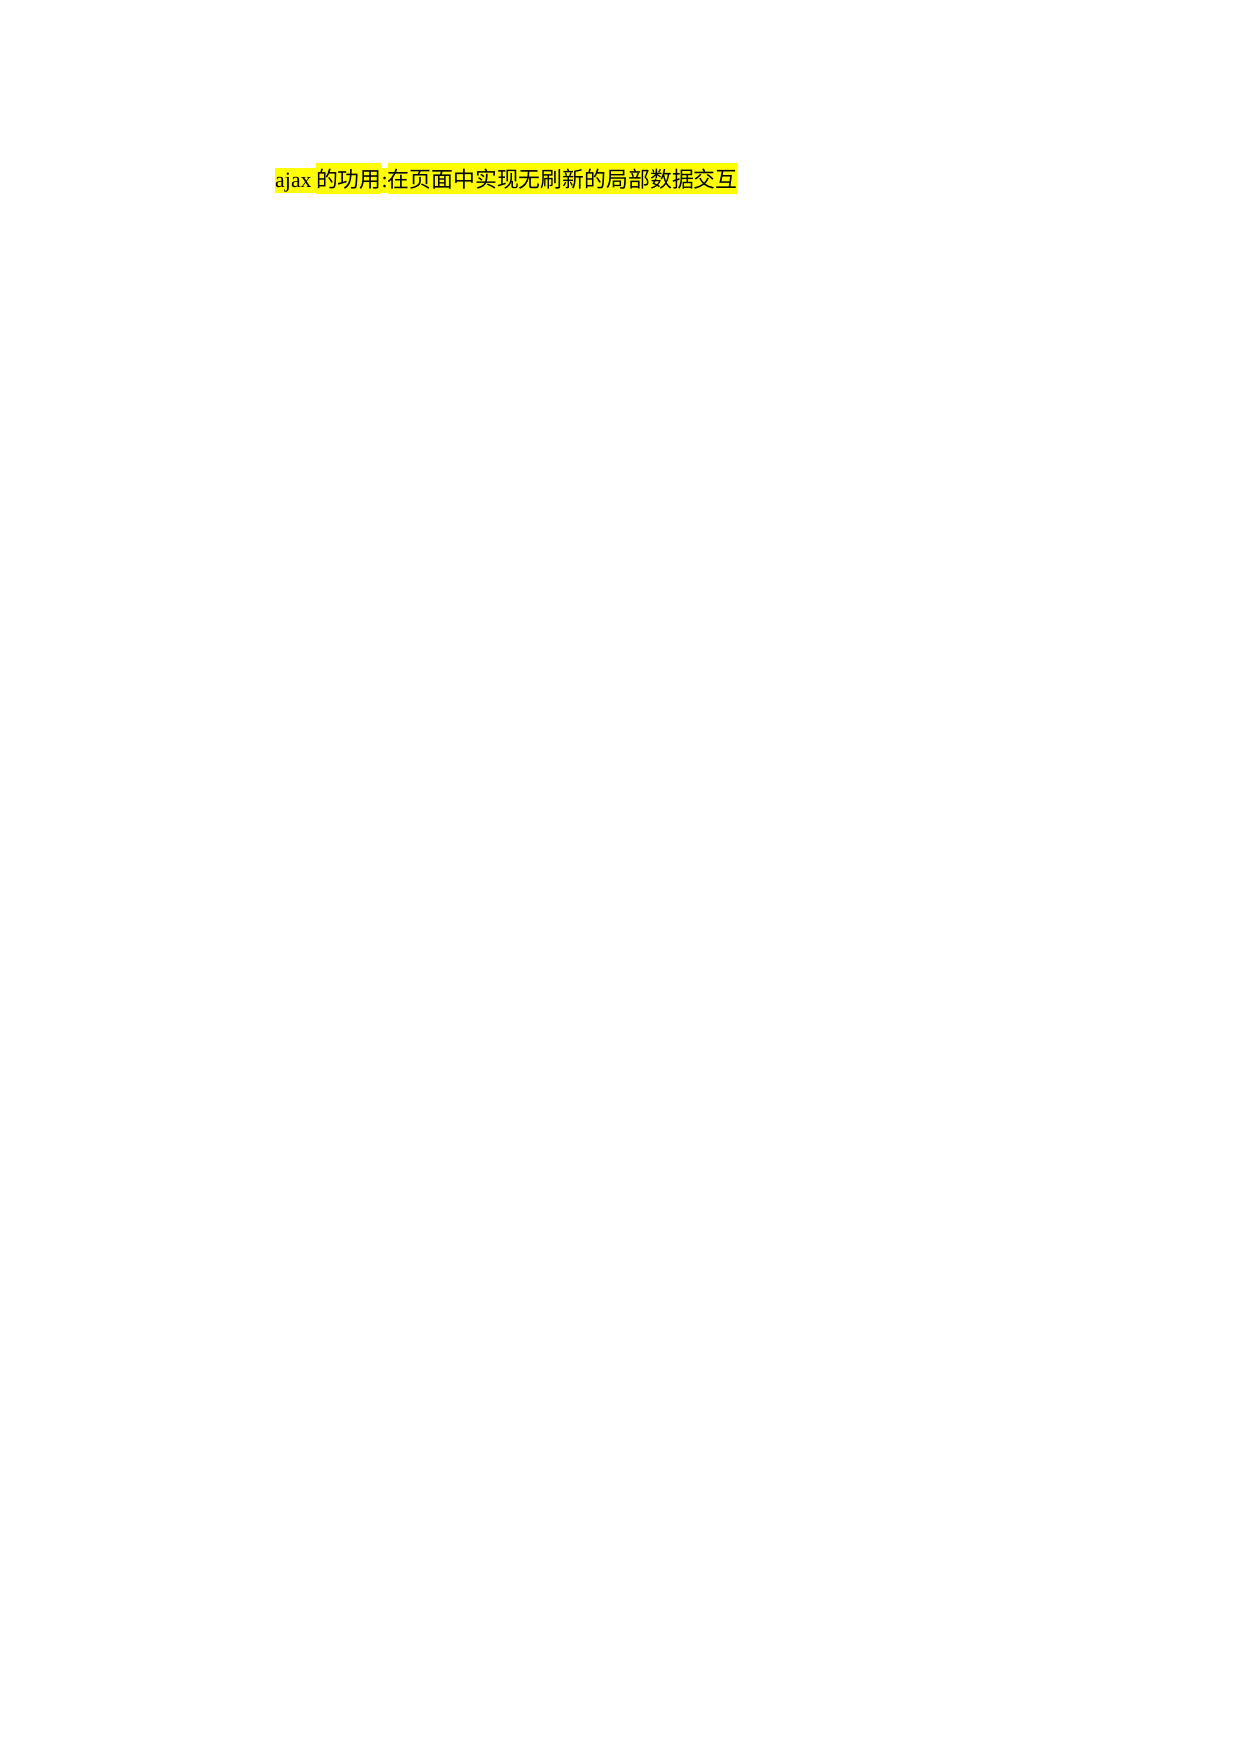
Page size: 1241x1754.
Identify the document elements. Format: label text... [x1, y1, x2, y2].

text ajax的功用:在页面中实现无刷新的局部数据交互 [231, 162, 1053, 194]
